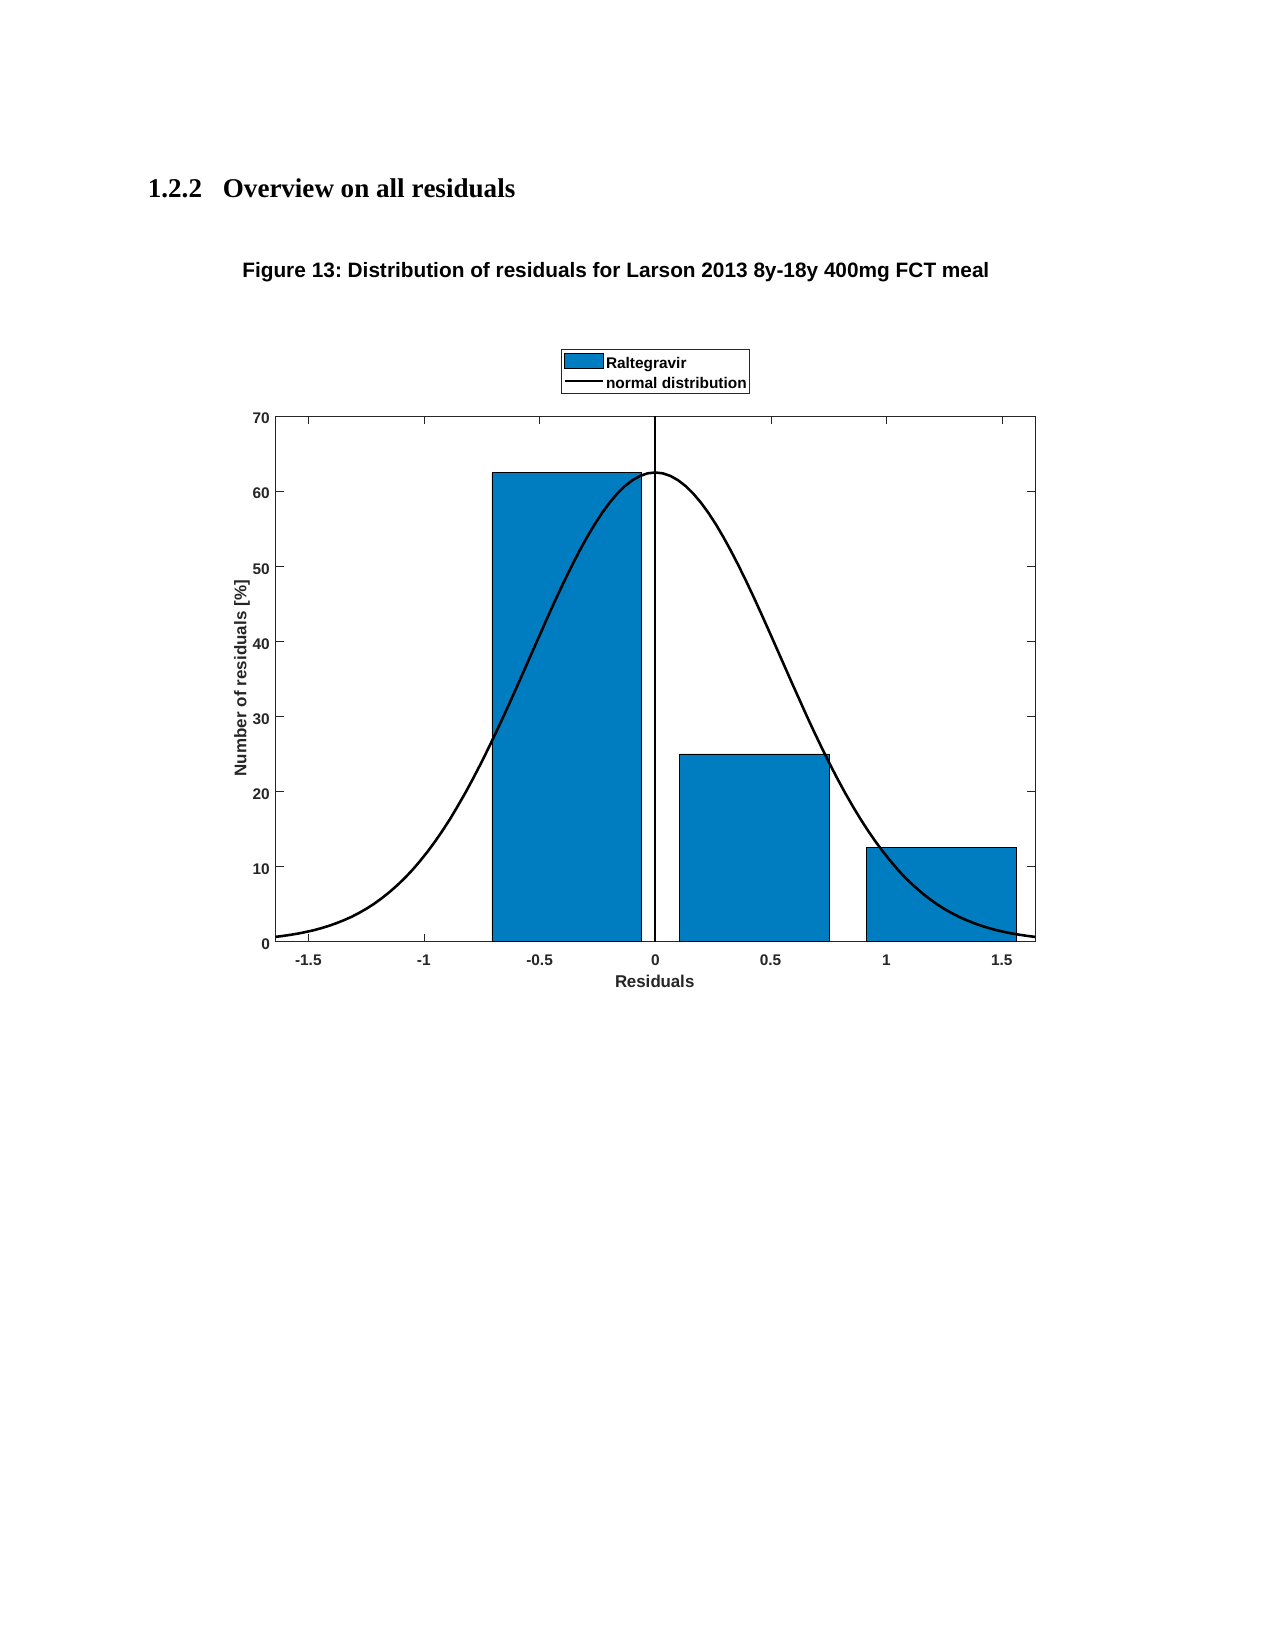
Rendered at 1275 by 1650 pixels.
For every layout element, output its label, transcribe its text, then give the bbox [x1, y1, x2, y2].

subtitle Overview on all residuals [148, 173, 1127, 204]
